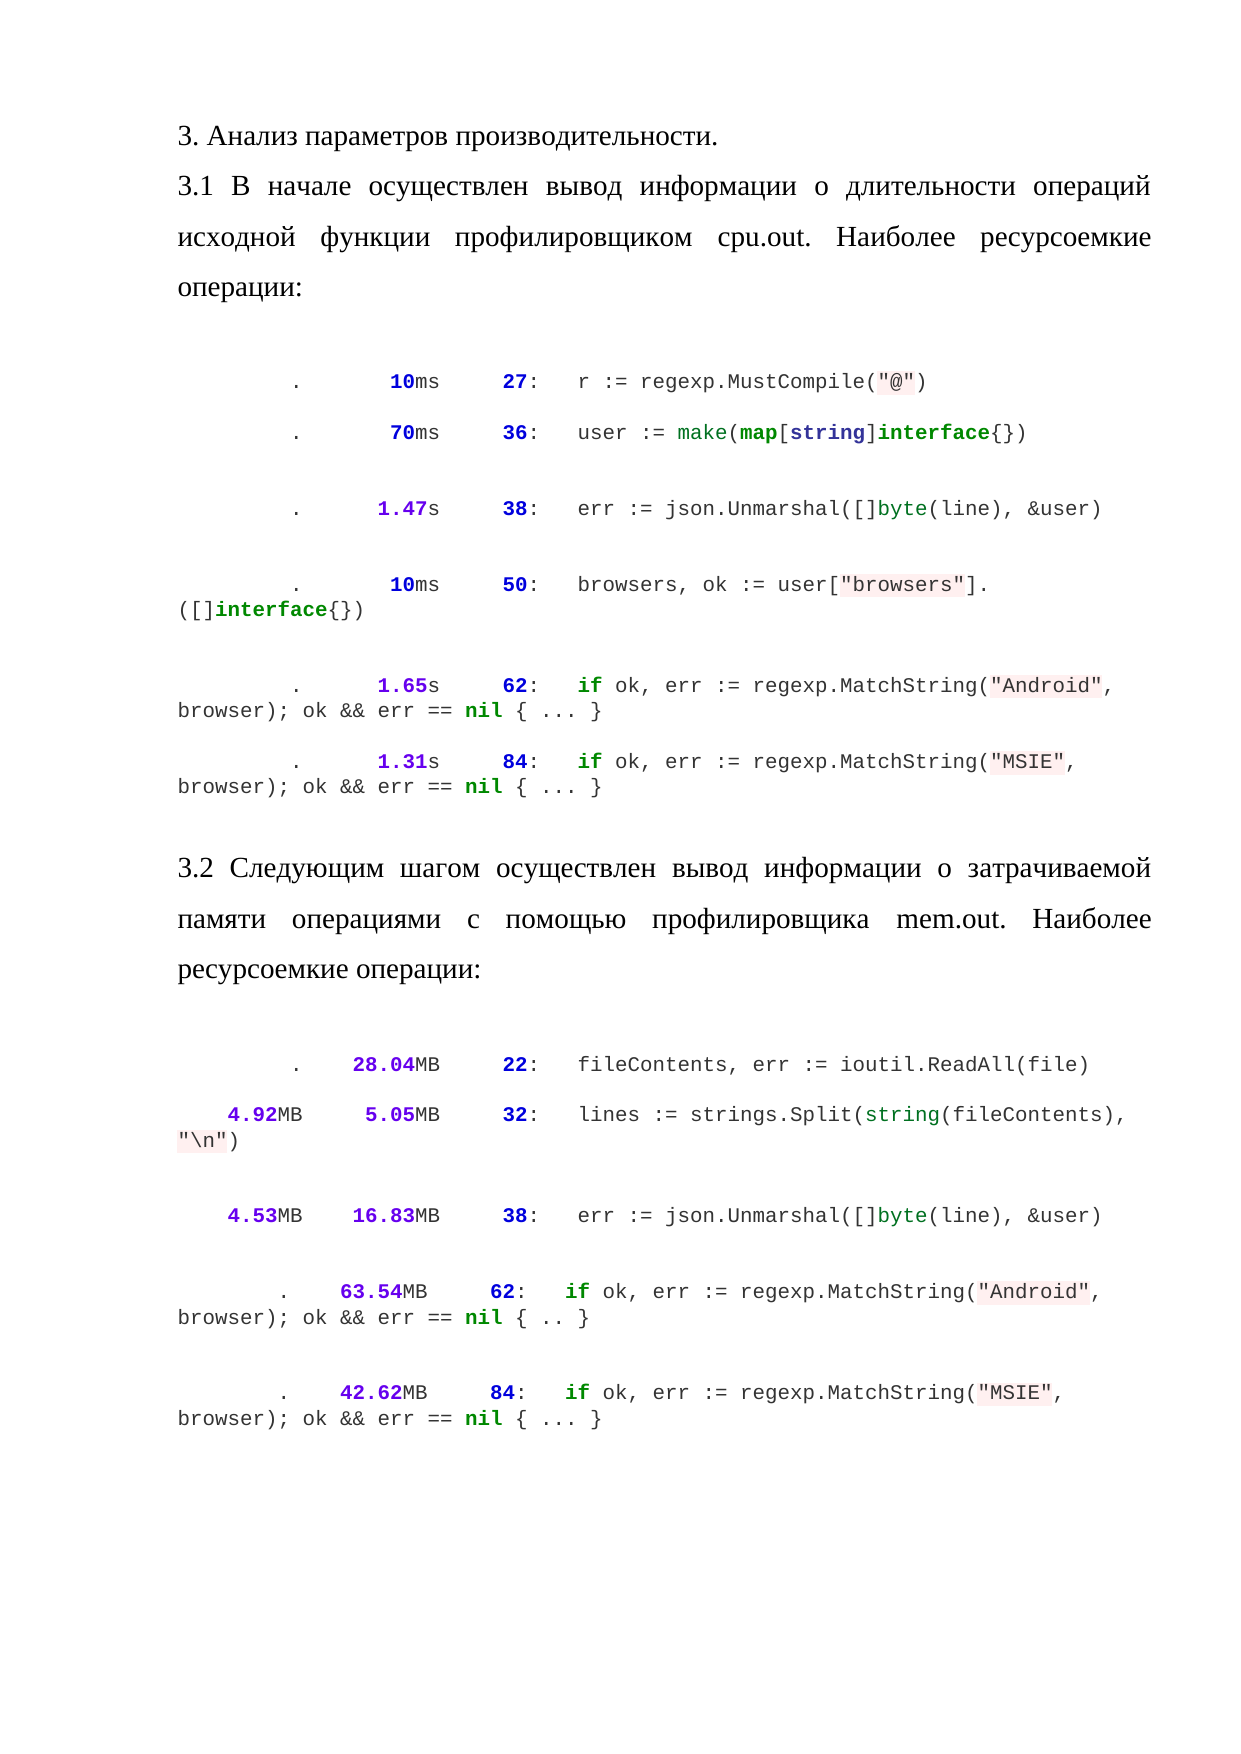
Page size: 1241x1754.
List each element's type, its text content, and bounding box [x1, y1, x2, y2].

text 4.53MB 16.83MB 38: err := json.Unmarshal([]byte(line), &user) [177, 1204, 1152, 1229]
text 3.2 Следующим шагом осуществлен вывод информации о затрачиваемой памяти операциями с помощью профилировщика mem.out. Наиболее ресурсоемкие операции: [177, 851, 1152, 985]
text . 28.04MB 22: fileContents, err := ioutil.ReadAll(file) [177, 1052, 1152, 1077]
text . 1.47s 38: err := json.Unmarshal([]byte(line), &user) [177, 496, 1152, 522]
text 4.92MB 5.05MB 32: lines := strings.Split(string(fileContents), "\n") [177, 1103, 1152, 1153]
text . 1.65s 62: if ok, err := regexp.MatchString("Android", browser); ok && err == nil { ... } [177, 673, 1152, 724]
text . 63.54MB 62: if ok, err := regexp.MatchString("Android", browser); ok && err == nil { .. } [177, 1279, 1152, 1330]
text 3. Анализ параметров производительности. [177, 118, 1152, 152]
text 3.1 В начале осуществлен вывод информации о длительности операций исходной функции профилировщиком cpu.out. Наиболее ресурсоемкие операции: [177, 168, 1152, 303]
text . 10ms 50: browsers, ok := user["browsers"].([]interface{}) [177, 572, 1152, 623]
text . 42.62MB 84: if ok, err := regexp.MatchString("MSIE", browser); ok && err == nil { ... } [177, 1381, 1152, 1431]
text . 10ms 27: r := regexp.MustCompile("@") [177, 370, 1152, 395]
text . 70ms 36: user := make(map[string]interface{}) [177, 421, 1152, 446]
text . 1.31s 84: if ok, err := regexp.MatchString("MSIE", browser); ok && err == nil { ... } [177, 749, 1152, 800]
